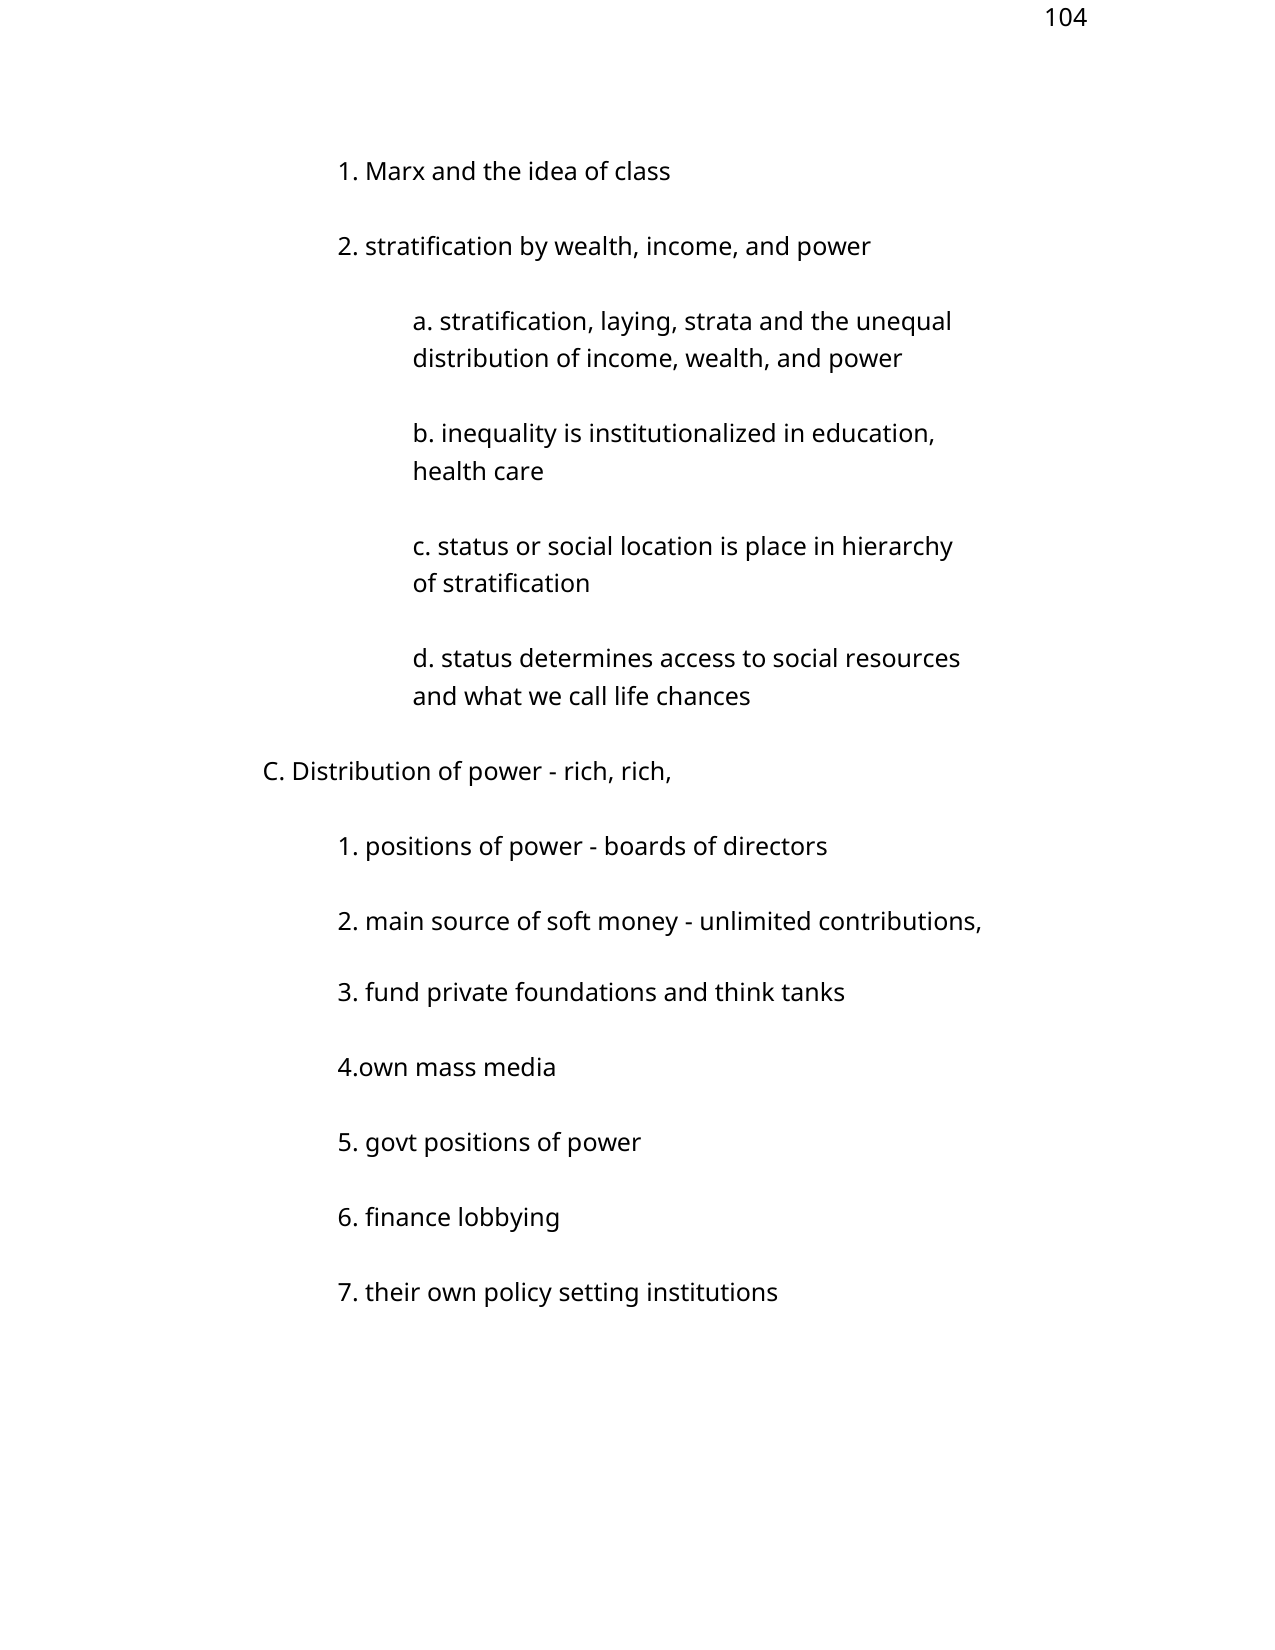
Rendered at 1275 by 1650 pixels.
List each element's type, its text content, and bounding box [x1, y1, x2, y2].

text 2. stratification by wealth, income, and power [187, 225, 1087, 262]
text a. stratification, laying, strata and the unequal [187, 300, 1087, 337]
text health care [187, 450, 1087, 487]
text 5. govt positions of power [187, 1121, 1087, 1159]
text d. status determines access to social resources [187, 637, 1087, 675]
text C. Distribution of power - rich, rich, [187, 750, 1087, 787]
text 7. their own policy setting institutions [187, 1271, 1087, 1309]
text c. status or social location is place in hierarchy [187, 525, 1087, 562]
text 1. positions of power - boards of directors [187, 825, 1087, 862]
text 4.own mass media [187, 1046, 1087, 1084]
text 3. fund private foundations and think tanks [187, 971, 1087, 1009]
text b. inequality is institutionalized in education, [187, 412, 1087, 450]
text distribution of income, wealth, and power [187, 337, 1087, 375]
text 2. main source of soft money - unlimited contributions, [187, 900, 1087, 937]
text of stratification [187, 562, 1087, 600]
text 1. Marx and the idea of class [187, 150, 1087, 187]
text and what we call life chances [187, 675, 1087, 712]
text 6. finance lobbying [187, 1196, 1087, 1234]
